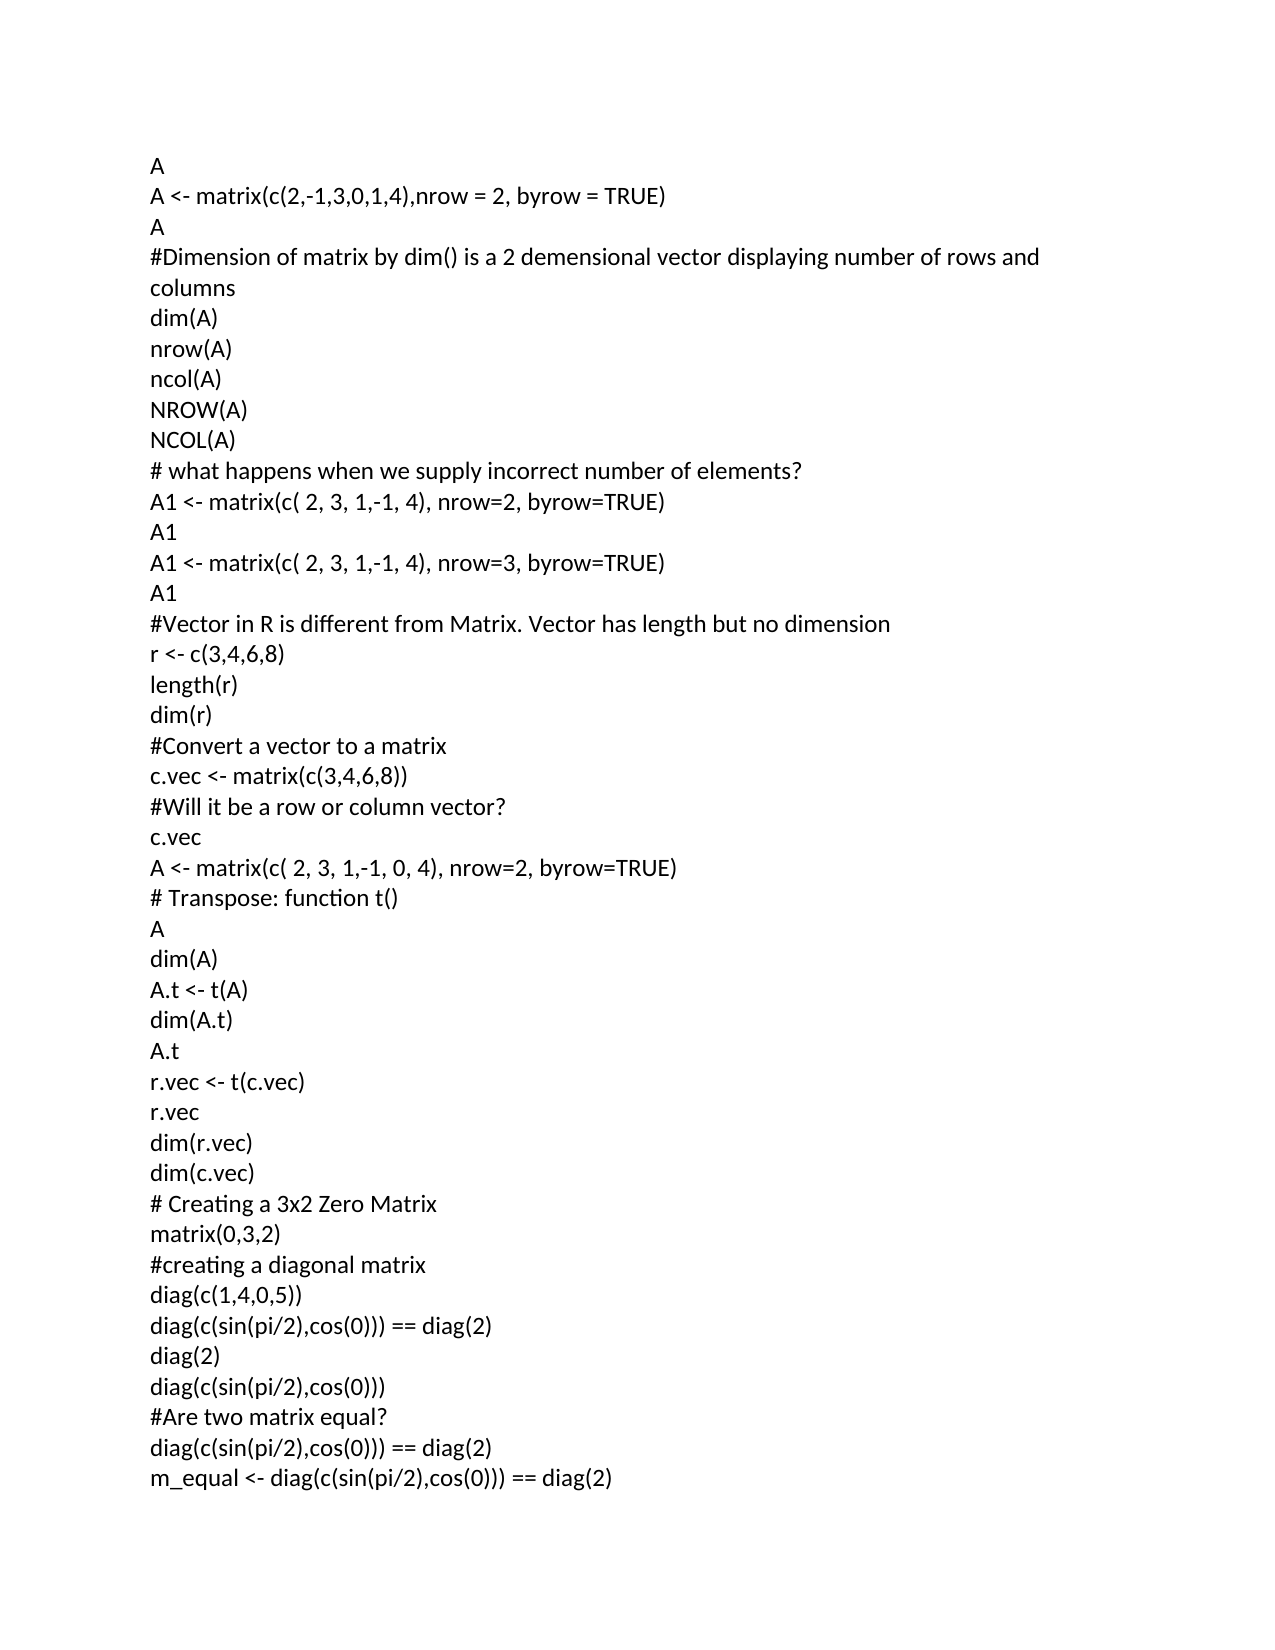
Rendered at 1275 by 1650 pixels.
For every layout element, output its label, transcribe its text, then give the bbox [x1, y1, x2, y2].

text diag(2) [150, 1340, 1125, 1371]
text A1 <- matrix(c( 2, 3, 1,-1, 4), nrow=3, byrow=TRUE) [150, 547, 1125, 577]
text # what happens when we supply incorrect number of elements? [150, 455, 1125, 486]
text A <- matrix(c( 2, 3, 1,-1, 0, 4), nrow=2, byrow=TRUE) [150, 852, 1125, 882]
text # Transpose: function t() [150, 882, 1125, 913]
text matrix(0,3,2) [150, 1218, 1125, 1249]
text r.vec [150, 1096, 1125, 1127]
text A [150, 150, 1125, 181]
text diag(c(sin(pi/2),cos(0))) == diag(2) [150, 1310, 1125, 1340]
text c.vec [150, 821, 1125, 852]
text r.vec <- t(c.vec) [150, 1066, 1125, 1096]
text # Creating a 3x2 Zero Matrix [150, 1188, 1125, 1218]
text #Dimension of matrix by dim() is a 2 demensional vector displaying number of rows and columns [150, 242, 1125, 303]
text dim(A) [150, 303, 1125, 333]
text #Convert a vector to a matrix [150, 730, 1125, 760]
text dim(r.vec) [150, 1127, 1125, 1157]
text diag(c(sin(pi/2),cos(0))) [150, 1371, 1125, 1401]
text diag(c(sin(pi/2),cos(0))) == diag(2) [150, 1432, 1125, 1462]
text nrow(A) [150, 333, 1125, 364]
text #Will it be a row or column vector? [150, 791, 1125, 821]
text dim(A.t) [150, 1004, 1125, 1035]
text dim(c.vec) [150, 1157, 1125, 1188]
text #Are two matrix equal? [150, 1401, 1125, 1432]
text dim(A) [150, 943, 1125, 974]
text dim(r) [150, 699, 1125, 730]
text A [150, 913, 1125, 943]
text #Vector in R is different from Matrix. Vector has length but no dimension [150, 608, 1125, 638]
text ncol(A) [150, 364, 1125, 394]
text NCOL(A) [150, 425, 1125, 455]
text r <- c(3,4,6,8) [150, 638, 1125, 669]
text A <- matrix(c(2,-1,3,0,1,4),nrow = 2, byrow = TRUE) [150, 181, 1125, 211]
text A [150, 211, 1125, 242]
text c.vec <- matrix(c(3,4,6,8)) [150, 760, 1125, 791]
text length(r) [150, 669, 1125, 699]
text A1 [150, 516, 1125, 547]
text A.t <- t(A) [150, 974, 1125, 1004]
text A1 <- matrix(c( 2, 3, 1,-1, 4), nrow=2, byrow=TRUE) [150, 486, 1125, 516]
text A.t [150, 1035, 1125, 1066]
text diag(c(1,4,0,5)) [150, 1279, 1125, 1310]
text m_equal <- diag(c(sin(pi/2),cos(0))) == diag(2) [150, 1462, 1125, 1493]
text A1 [150, 577, 1125, 608]
text NROW(A) [150, 394, 1125, 425]
text #creating a diagonal matrix [150, 1249, 1125, 1279]
